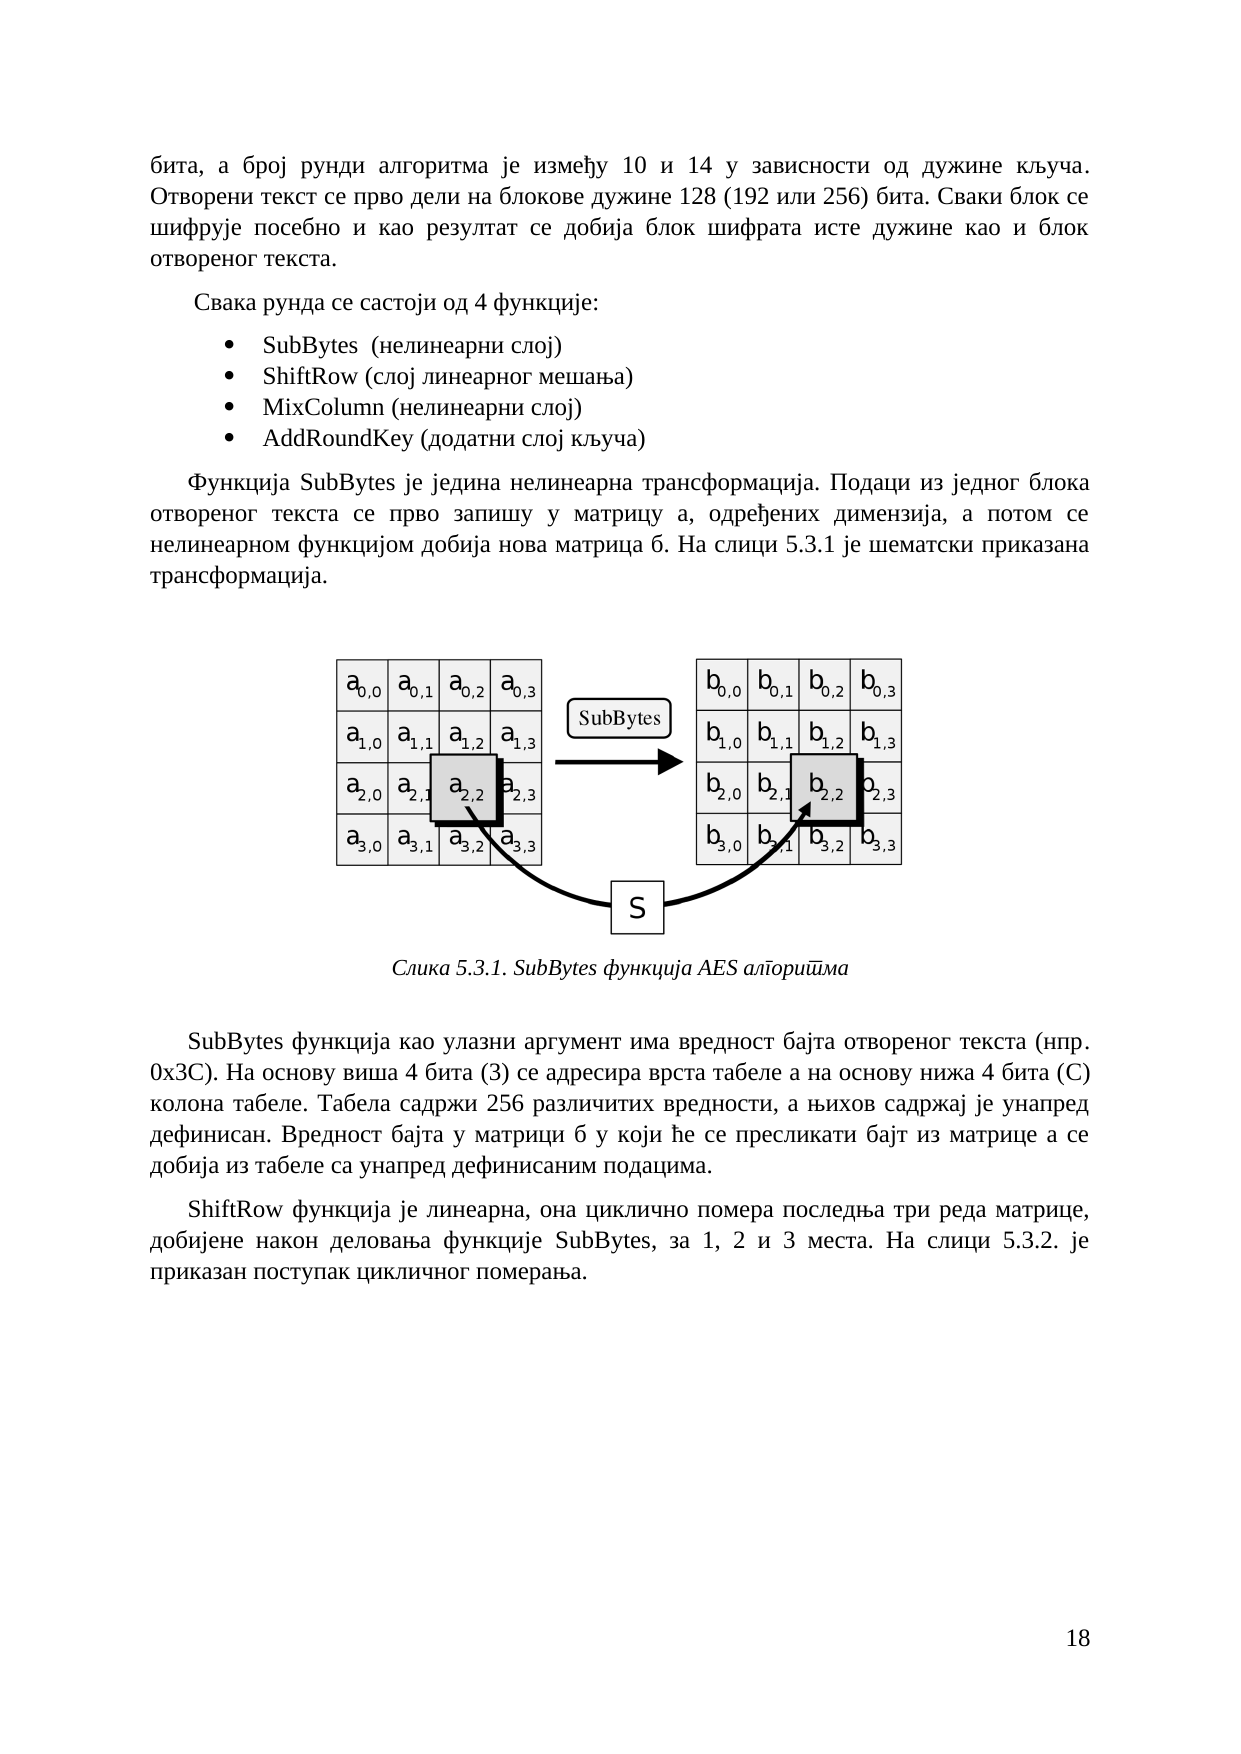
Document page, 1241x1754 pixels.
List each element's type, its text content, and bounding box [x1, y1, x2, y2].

list SubBytes (нелинеарни слој) [225, 330, 1090, 359]
text ShiftRow функција је линеарна, она циклично помера последња три реда матрице, добијене након деловања функције SubBytes, за 1, 2 и 3 места. На слици 5.3.2. је приказан поступак цикличног померања. [150, 1194, 1090, 1285]
list MixColumn (нелинеарни слој) [225, 392, 1090, 421]
text Функција SubBytes је једина нелинеарна трансформација. Подаци из једног блока отвореног текста се прво запишу у матрицу а, одређених димензија, а потом се нелинеарном функцијом добија нова матрица б. На слици 5.3.1 је шематски приказана трансформација. [150, 467, 1090, 589]
text Слика 5.3.1. SubBytes функција AES алгоритма [150, 954, 1090, 1012]
list AddRoundKey (додатни слој кључа) [225, 423, 1090, 452]
list ShiftRow (слој линеарног мешања) [225, 361, 1090, 390]
text Свака рунда се састоји од 4 функције: [150, 287, 1090, 315]
text SubBytes функција као улазни аргумент има вредност бајта отвореног текста (нпр. 0x3C). На основу виша 4 бита (3) се адресира врста табеле а на основу нижа 4 бита (C) колона табеле. Табела садржи 256 различитих вредности, а њихов садржај је унапред дефинисан. Вредност бајта у матрици б у који ће се пресликати бајт из матрице а се добија из табеле са унапред дефинисаним подацима. [150, 1026, 1090, 1179]
picture [332, 647, 909, 940]
